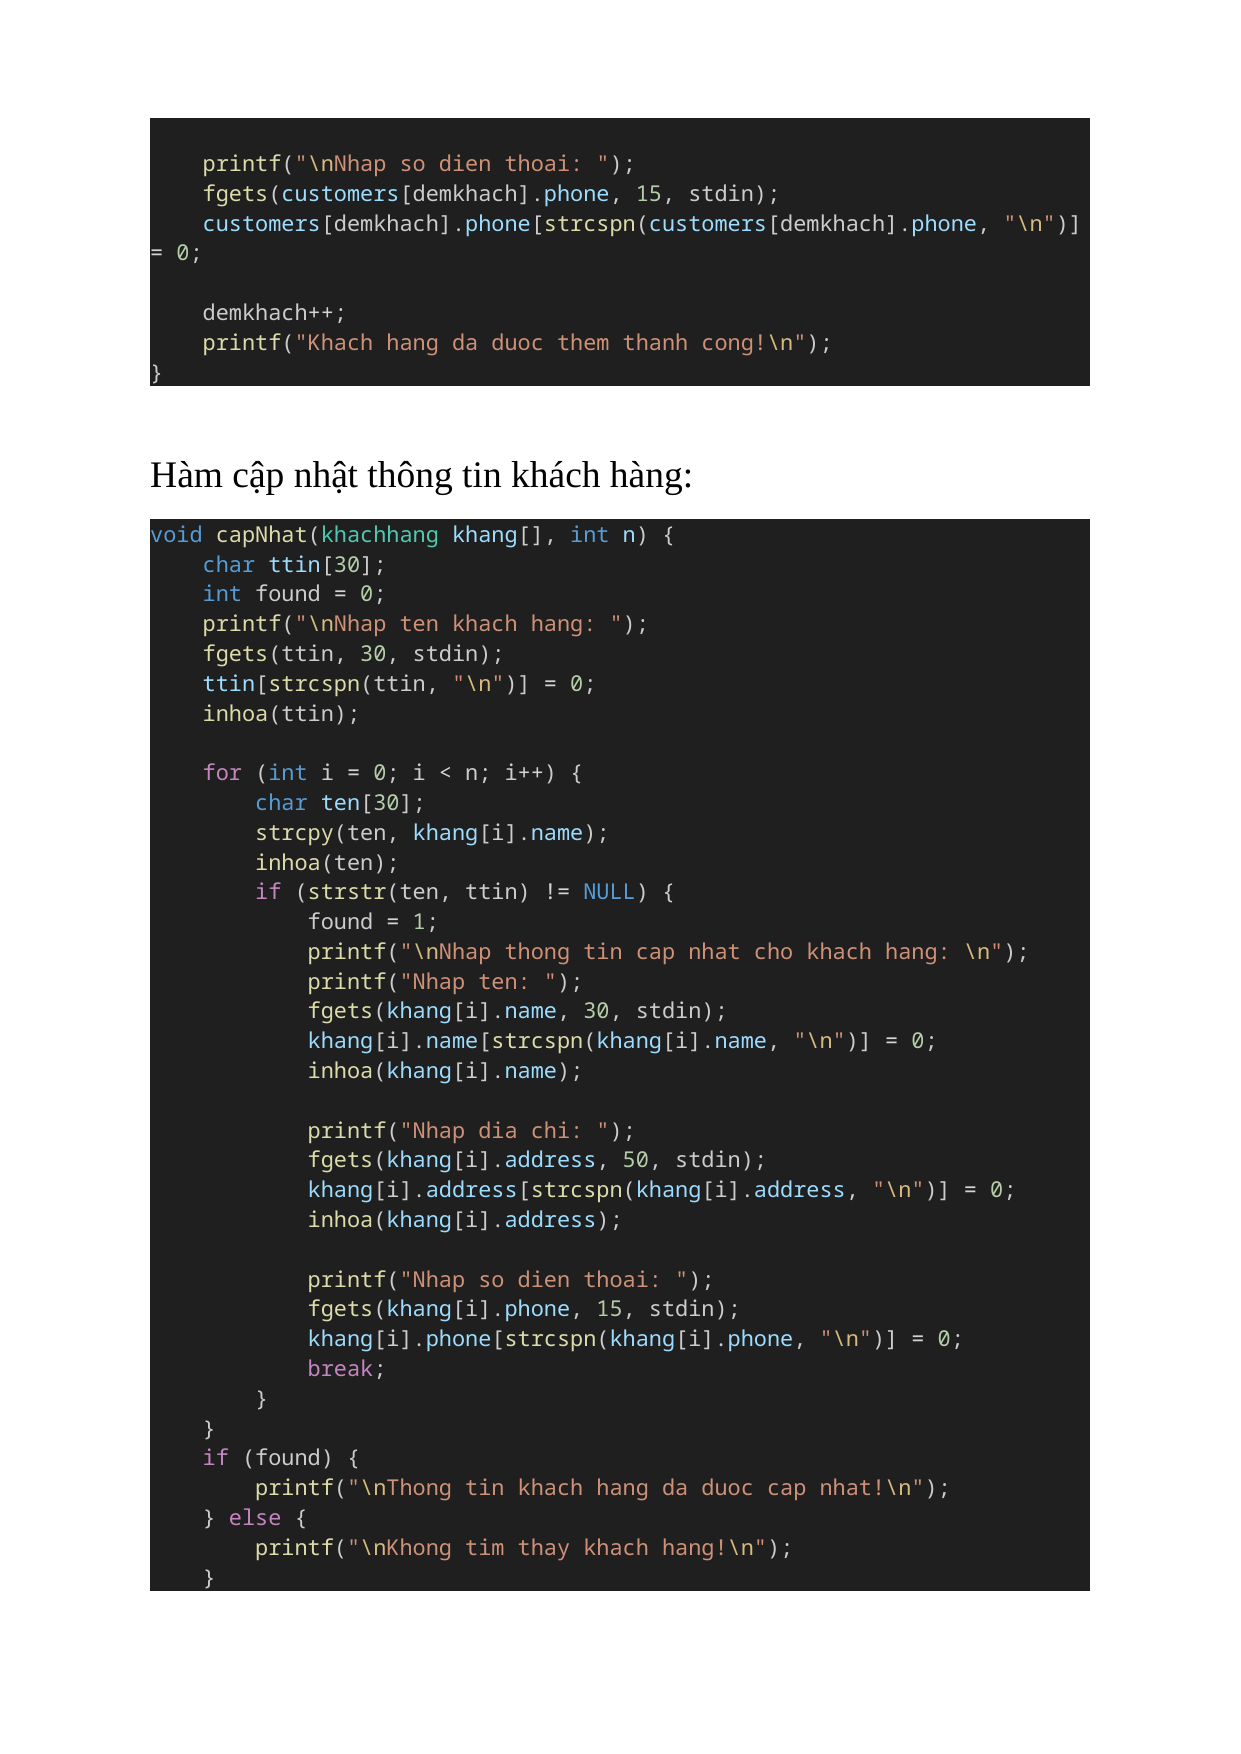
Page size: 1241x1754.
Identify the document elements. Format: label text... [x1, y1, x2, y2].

text printf("Nhap so dien thoai: "); [150, 1263, 1090, 1293]
text printf("Nhap dia chi: "); [150, 1114, 1090, 1144]
text char ten[30]; [150, 787, 1090, 817]
text printf("\nNhap so dien thoai: "); [150, 148, 1090, 178]
text if (strstr(ten, ttin) != NULL) { [150, 876, 1090, 906]
text khang[i].address[strcspn(khang[i].address, "\n")] = 0; [150, 1174, 1090, 1204]
text } [150, 1383, 1090, 1412]
text inhoa(ten); [150, 846, 1090, 876]
text fgets(khang[i].name, 30, stdin); [150, 995, 1090, 1025]
text for (int i = 0; i < n; i++) { [150, 757, 1090, 787]
text printf("Nhap ten: "); [150, 966, 1090, 995]
text fgets(khang[i].address, 50, stdin); [150, 1144, 1090, 1174]
text khang[i].phone[strcspn(khang[i].phone, "\n")] = 0; [150, 1323, 1090, 1353]
text printf("\nNhap thong tin cap nhat cho khach hang: \n"); [150, 936, 1090, 966]
text inhoa(khang[i].name); [150, 1055, 1090, 1085]
text int found = 0; [150, 578, 1090, 608]
text customers[demkhach].phone[strcspn(customers[demkhach].phone, "\n")] = 0; [150, 207, 1090, 267]
text fgets(khang[i].phone, 15, stdin); [150, 1293, 1090, 1323]
text } [150, 356, 1090, 386]
text printf("Khach hang da duoc them thanh cong!\n"); [150, 327, 1090, 356]
text } [150, 1561, 1090, 1591]
text found = 1; [150, 906, 1090, 936]
text printf("\nKhong tim thay khach hang!\n"); [150, 1532, 1090, 1561]
text break; [150, 1353, 1090, 1383]
text demkhach++; [150, 297, 1090, 327]
text fgets(customers[demkhach].phone, 15, stdin); [150, 178, 1090, 207]
text inhoa(khang[i].address); [150, 1204, 1090, 1234]
text printf("\nNhap ten khach hang: "); [150, 608, 1090, 638]
text inhoa(ttin); [150, 697, 1090, 727]
text void capNhat(khachhang khang[], int n) { [150, 519, 1090, 548]
text } [150, 1412, 1090, 1442]
text printf("\nThong tin khach hang da duoc cap nhat!\n"); [150, 1472, 1090, 1502]
text strcpy(ten, khang[i].name); [150, 817, 1090, 846]
text char ttin[30]; [150, 548, 1090, 578]
text ttin[strcspn(ttin, "\n")] = 0; [150, 668, 1090, 697]
text } else { [150, 1502, 1090, 1532]
text khang[i].name[strcspn(khang[i].name, "\n")] = 0; [150, 1025, 1090, 1055]
text fgets(ttin, 30, stdin); [150, 638, 1090, 668]
text Hàm cập nhật thông tin khách hàng: [150, 452, 1090, 496]
text if (found) { [150, 1442, 1090, 1472]
